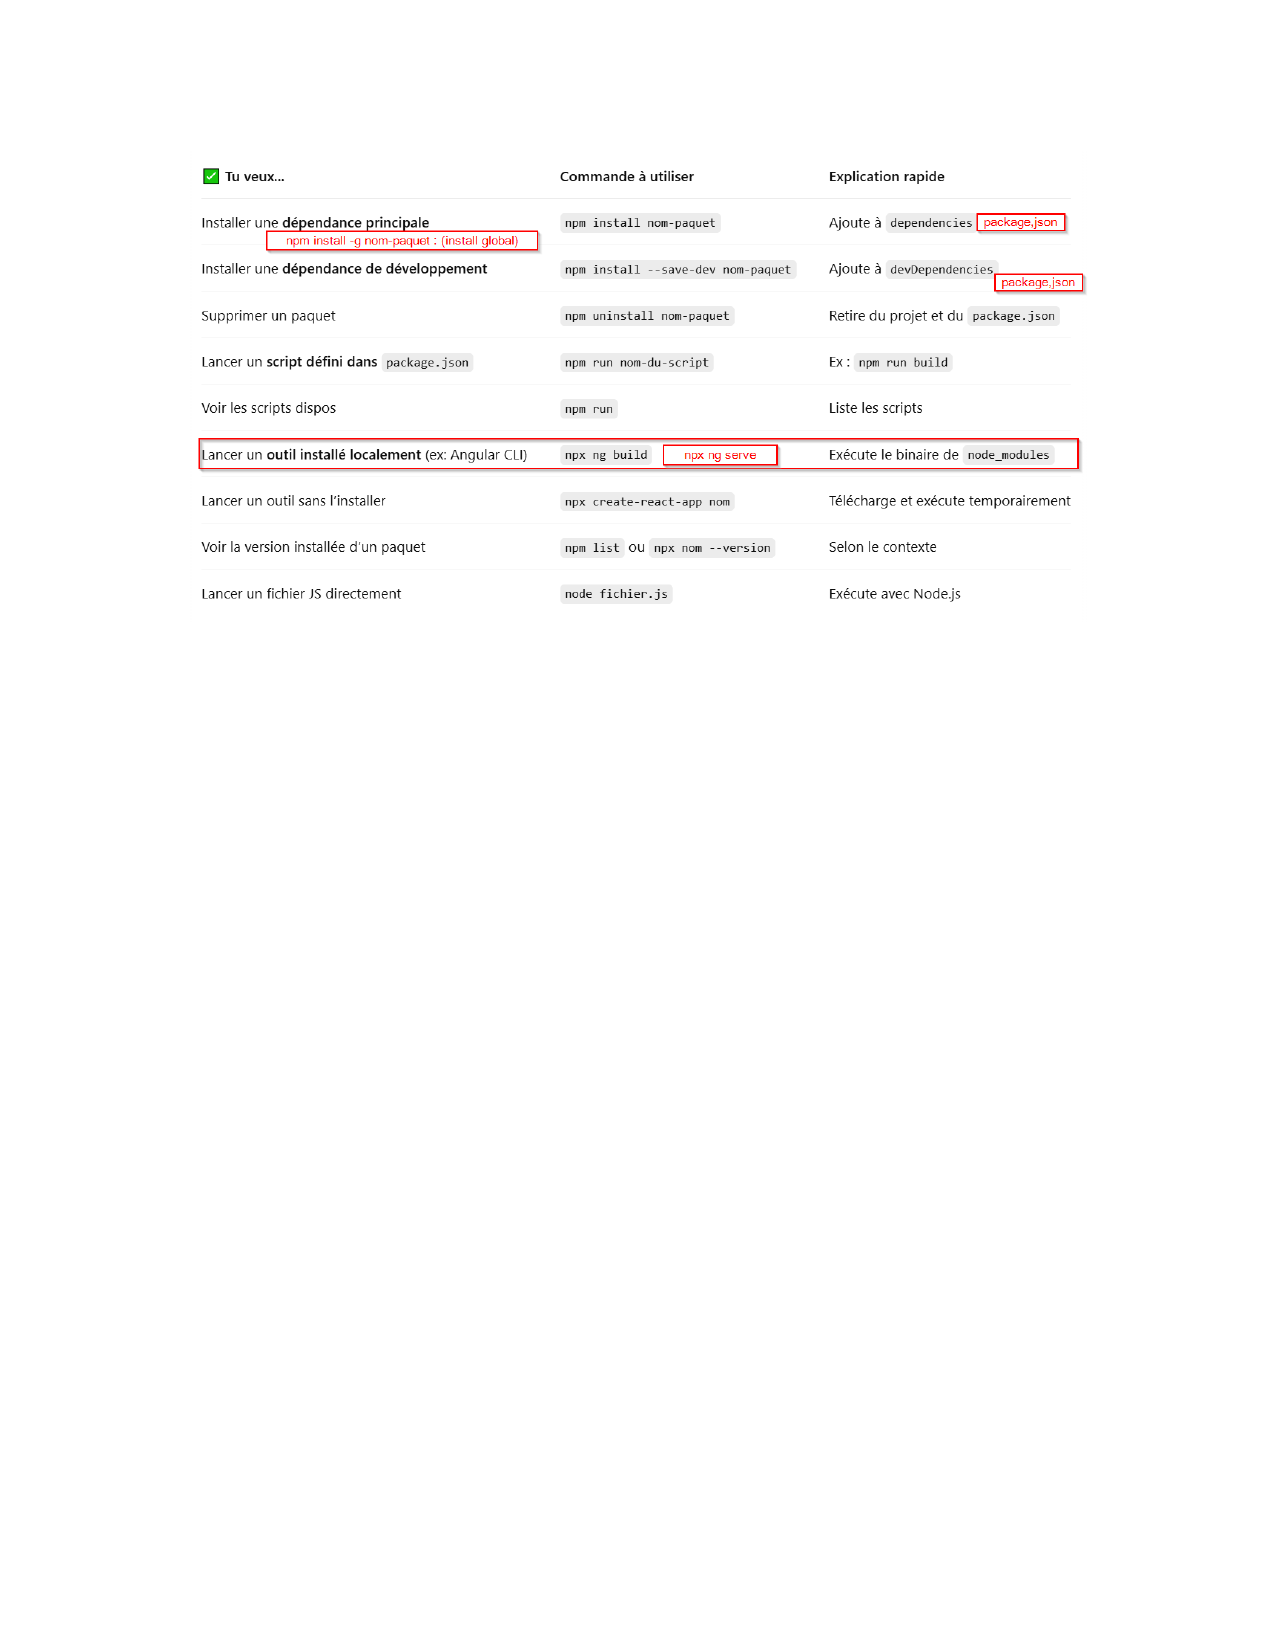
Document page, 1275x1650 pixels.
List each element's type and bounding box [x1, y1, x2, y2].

picture [187, 150, 1088, 622]
